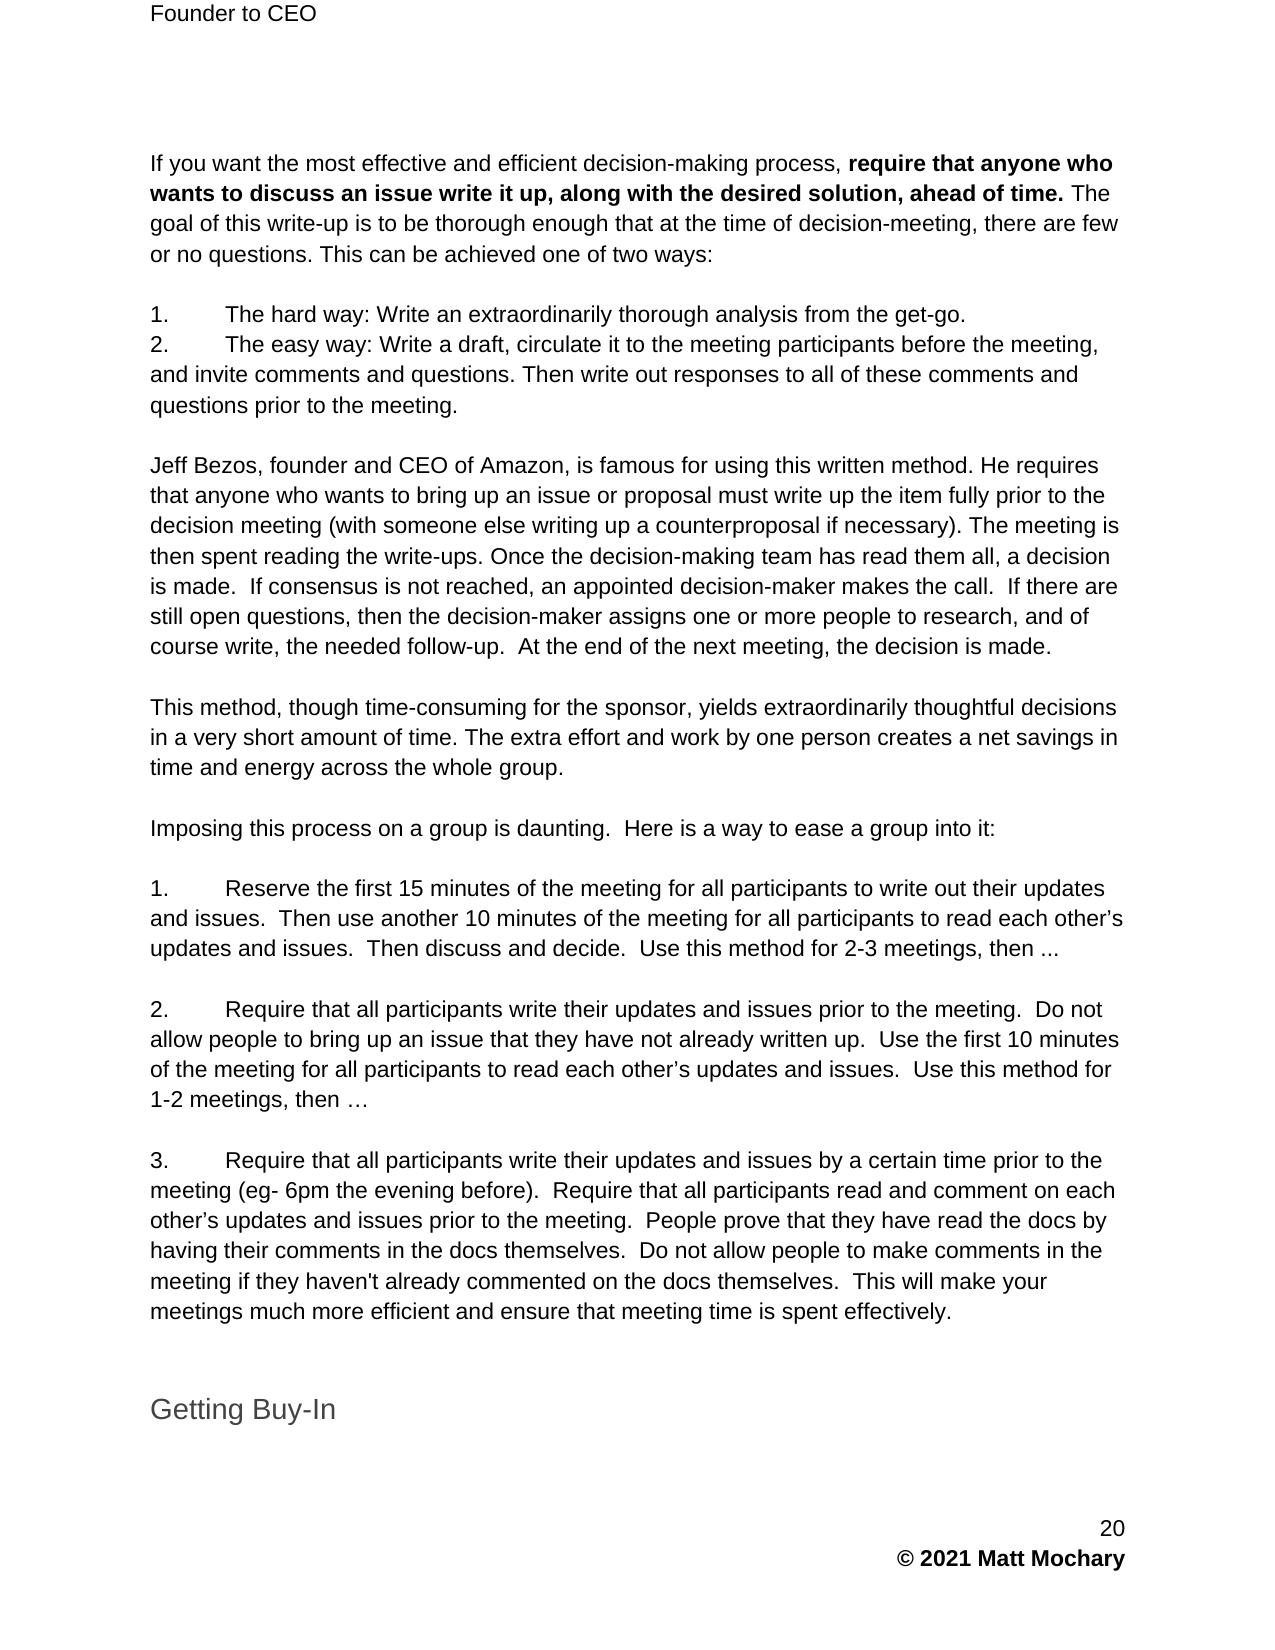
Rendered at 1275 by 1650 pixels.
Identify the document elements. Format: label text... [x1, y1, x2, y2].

subtitle Getting Buy-In [150, 1392, 1125, 1425]
text If you want the most effective and efficient decision-making process, require that anyone who wants to discuss an issue write it up, along with the desired solution, ahead of time. The goal of this write-up is to be thorough enough that at the time of decision-meeting, there are few or no questions. This can be achieved one of two ways: [150, 150, 1125, 267]
text Jeff Bezos, founder and CEO of Amazon, is famous for using this written method. He requires that anyone who wants to bring up an issue or proposal must write up the item fully prior to the decision meeting (with someone else writing up a counterproposal if necessary). The meeting is then spent reading the write-ups. Once the decision-making team has read them all, a decision is made. If consensus is not reached, an appointed decision-maker makes the call. If there are still open questions, then the decision-maker assigns one or more people to research, and of course write, the needed follow-up. At the end of the next meeting, the decision is made. [150, 452, 1125, 660]
text 2. Require that all participants write their updates and issues prior to the meeting. Do not allow people to bring up an issue that they have not already written up. Use the first 10 minutes of the meeting for all participants to read each other’s updates and issues. Use this method for 1-2 meetings, then … [150, 966, 1125, 1113]
text This method, though time-consuming for the sponsor, yields extraordinarily thoughtful decisions in a very short amount of time. The extra effort and work by one person creates a net savings in time and energy across the whole group. [150, 694, 1125, 781]
text 3. Require that all participants write their updates and issues by a certain time prior to the meeting (eg- 6pm the evening before). Require that all participants read and comment on each other’s updates and issues prior to the meeting. People prove that they have read the docs by having their comments in the docs themselves. Do not allow people to make comments in the meeting if they haven't already commented on the docs themselves. This will make your meetings much more efficient and ensure that meeting time is spent effectively. [150, 1117, 1125, 1324]
text 1. Reserve the first 15 minutes of the meeting for all participants to write out their updates and issues. Then use another 10 minutes of the meeting for all participants to read each other’s updates and issues. Then discuss and decide. Use this method for 2-3 meetings, then ... [150, 845, 1125, 962]
text 1. The hard way: Write an extraordinarily thorough analysis from the get-go. [150, 301, 1125, 327]
text 2. The easy way: Write a draft, circulate it to the meeting participants before the meeting, and invite comments and questions. Then write out responses to all of these comments and questions prior to the meeting. [150, 331, 1125, 418]
text Imposing this process on a group is daunting. Here is a way to ease a group into it: [150, 814, 1125, 841]
